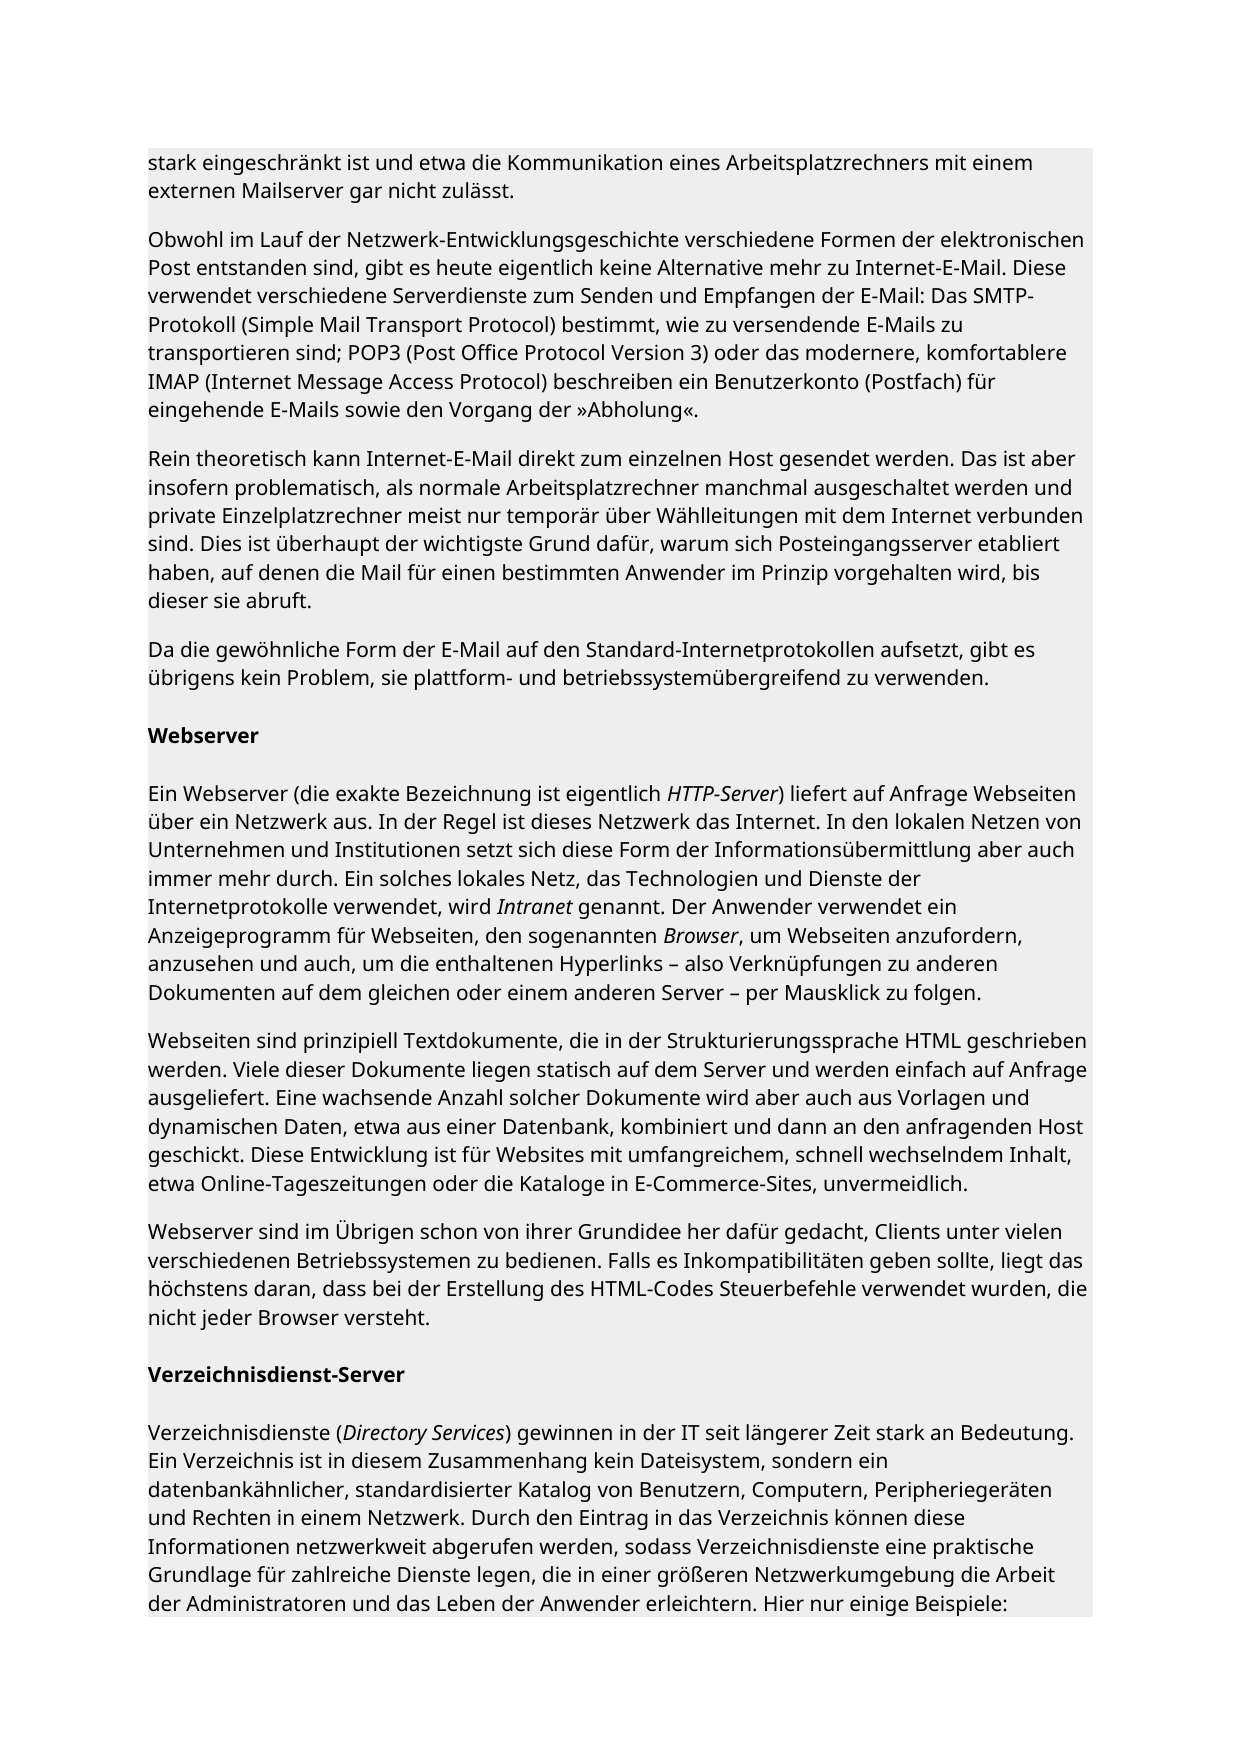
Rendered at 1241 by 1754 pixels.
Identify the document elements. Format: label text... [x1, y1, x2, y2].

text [148, 148, 1093, 204]
text Webserver sind im Übrigen schon von ihrer Grundidee her dafür gedacht, Clients unter vielen verschiedenen Betriebssystemen zu bedienen. Falls es Inkompatibilitäten geben sollte, liegt das höchstens daran, dass bei der Erstellung des HTML-Codes Steuerbefehle verwendet wurden, die nicht jeder Browser versteht. [148, 1217, 1093, 1331]
text Ein Webserver (die exakte Bezeichnung ist eigentlich HTTP-Server) liefert auf Anfrage Webseiten über ein Netzwerk aus. In der Regel ist dieses Netzwerk das Internet. In den lokalen Netzen von Unternehmen und Institutionen setzt sich diese Form der Informationsübermittlung aber auch immer mehr durch. Ein solches lokales Netz, das Technologien und Dienste der Internetprotokolle verwendet, wird Intranet genannt. Der Anwender verwendet ein Anzeigeprogramm für Webseiten, den sogenannten Browser, um Webseiten anzufordern, anzusehen und auch, um die enthaltenen Hyperlinks – also Verknüpfungen zu anderen Dokumenten auf dem gleichen oder einem anderen Server – per Mausklick zu folgen. [148, 779, 1093, 1006]
subtitle Verzeichnisdienst-Server [148, 1360, 1093, 1389]
text Rein theoretisch kann Internet-E-Mail direkt zum einzelnen Host gesendet werden. Das ist aber insofern problematisch, als normale Arbeitsplatzrechner manchmal ausgeschaltet werden und private Einzelplatzrechner meist nur temporär über Wählleitungen mit dem Internet verbunden sind. Dies ist überhaupt der wichtigste Grund dafür, warum sich Posteingangsserver etabliert haben, auf denen die Mail für einen bestimmten Anwender im Prinzip vorgehalten wird, bis dieser sie abruft. [148, 444, 1093, 615]
text Obwohl im Lauf der Netzwerk-Entwicklungsgeschichte verschiedene Formen der elektronischen Post entstanden sind, gibt es heute eigentlich keine Alternative mehr zu Internet-E-Mail. Diese verwendet verschiedene Serverdienste zum Senden und Empfangen der E-Mail: Das SMTP-Protokoll (Simple Mail Transport Protocol) bestimmt, wie zu versendende E-Mails zu transportieren sind; POP3 (Post Office Protocol Version 3) oder das modernere, komfortablere IMAP (Internet Message Access Protocol) beschreiben ein Benutzerkonto (Postfach) für eingehende E-Mails sowie den Vorgang der »Abholung«. [148, 225, 1093, 424]
text Verzeichnisdienste (Directory Services) gewinnen in der IT seit längerer Zeit stark an Bedeutung. Ein Verzeichnis ist in diesem Zusammenhang kein Dateisystem, sondern ein datenbankähnlicher, standardisierter Katalog von Benutzern, Computern, Peripheriegeräten und Rechten in einem Netzwerk. Durch den Eintrag in das Verzeichnis können diese Informationen netzwerkweit abgerufen werden, sodass Verzeichnisdienste eine praktische Grundlage für zahlreiche Dienste legen, die in einer größeren Netzwerkumgebung die Arbeit der Administratoren und das Leben der Anwender erleichtern. Hier nur einige Beispiele: [148, 1418, 1093, 1617]
text Webseiten sind prinzipiell Textdokumente, die in der Strukturierungssprache HTML geschrieben werden. Viele dieser Dokumente liegen statisch auf dem Server und werden einfach auf Anfrage ausgeliefert. Eine wachsende Anzahl solcher Dokumente wird aber auch aus Vorlagen und dynamischen Daten, etwa aus einer Datenbank, kombiniert und dann an den anfragenden Host geschickt. Diese Entwicklung ist für Websites mit umfangreichem, schnell wechselndem Inhalt, etwa Online-Tageszeitungen oder die Kataloge in E-Commerce-Sites, unvermeidlich. [148, 1027, 1093, 1197]
subtitle Webserver [148, 721, 1093, 749]
text Da die gewöhnliche Form der E-Mail auf den Standard-Internetprotokollen aufsetzt, gibt es übrigens kein Problem, sie plattform- und betriebssystemübergreifend zu verwenden. [148, 635, 1093, 692]
